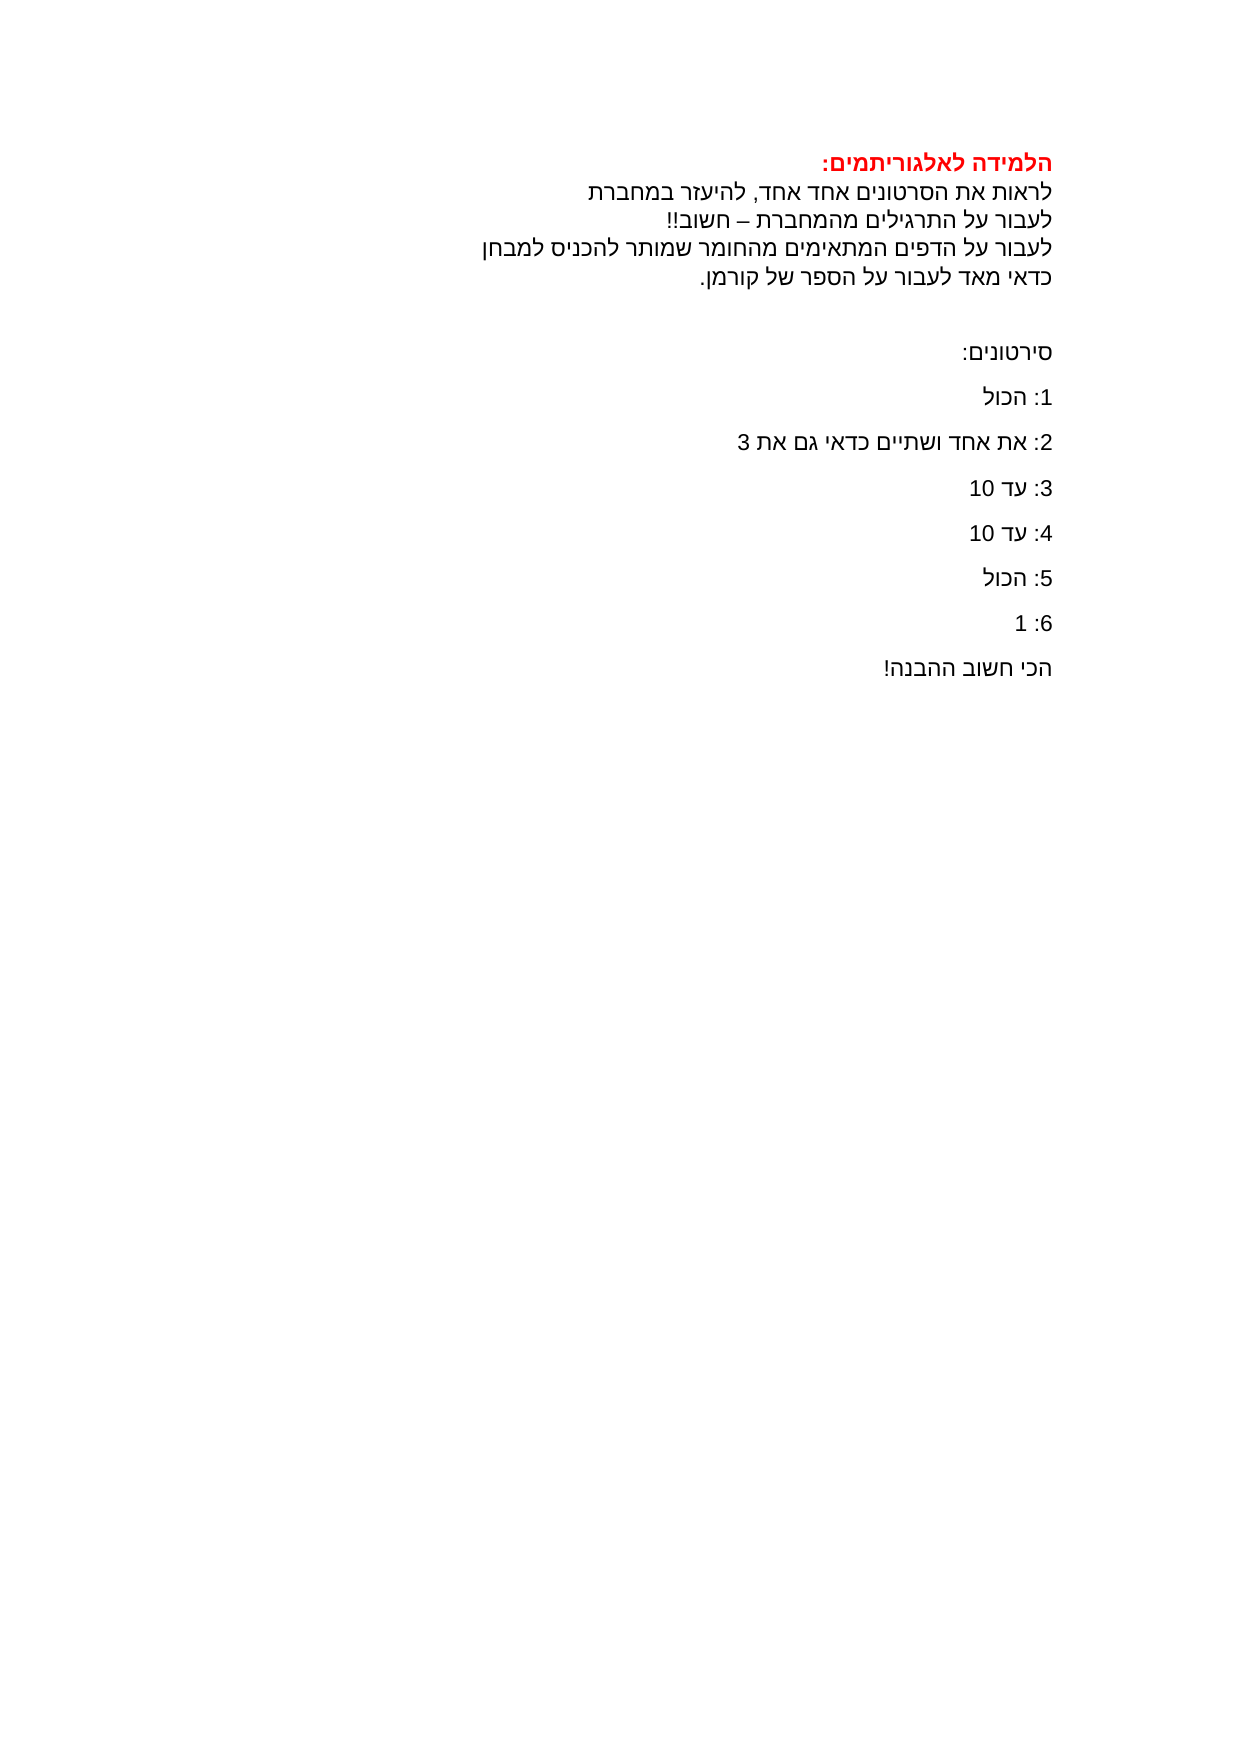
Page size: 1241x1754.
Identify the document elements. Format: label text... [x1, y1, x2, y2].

text 1: הכול [187, 384, 1053, 411]
text סירטונים: [187, 339, 1053, 366]
text הכי חשוב ההבנה! [187, 655, 1053, 681]
text הלמידה לאלגוריתמים: לראות את הסרטונים אחד אחד, להיעזר במחברת לעבור על התרגילים מהמחברת – חשוב!! לעבור על הדפים המתאימים מהחומר שמותר להכניס למבחן כדאי מאד לעבור על הספר של קורמן. [187, 150, 1053, 320]
text 2: את אחד ושתיים כדאי גם את 3 [187, 429, 1053, 456]
text 6: 1 [187, 610, 1053, 636]
text 4: עד 10 [187, 519, 1053, 546]
text 3: עד 10 [187, 474, 1053, 501]
text 5: הכול [187, 565, 1053, 591]
